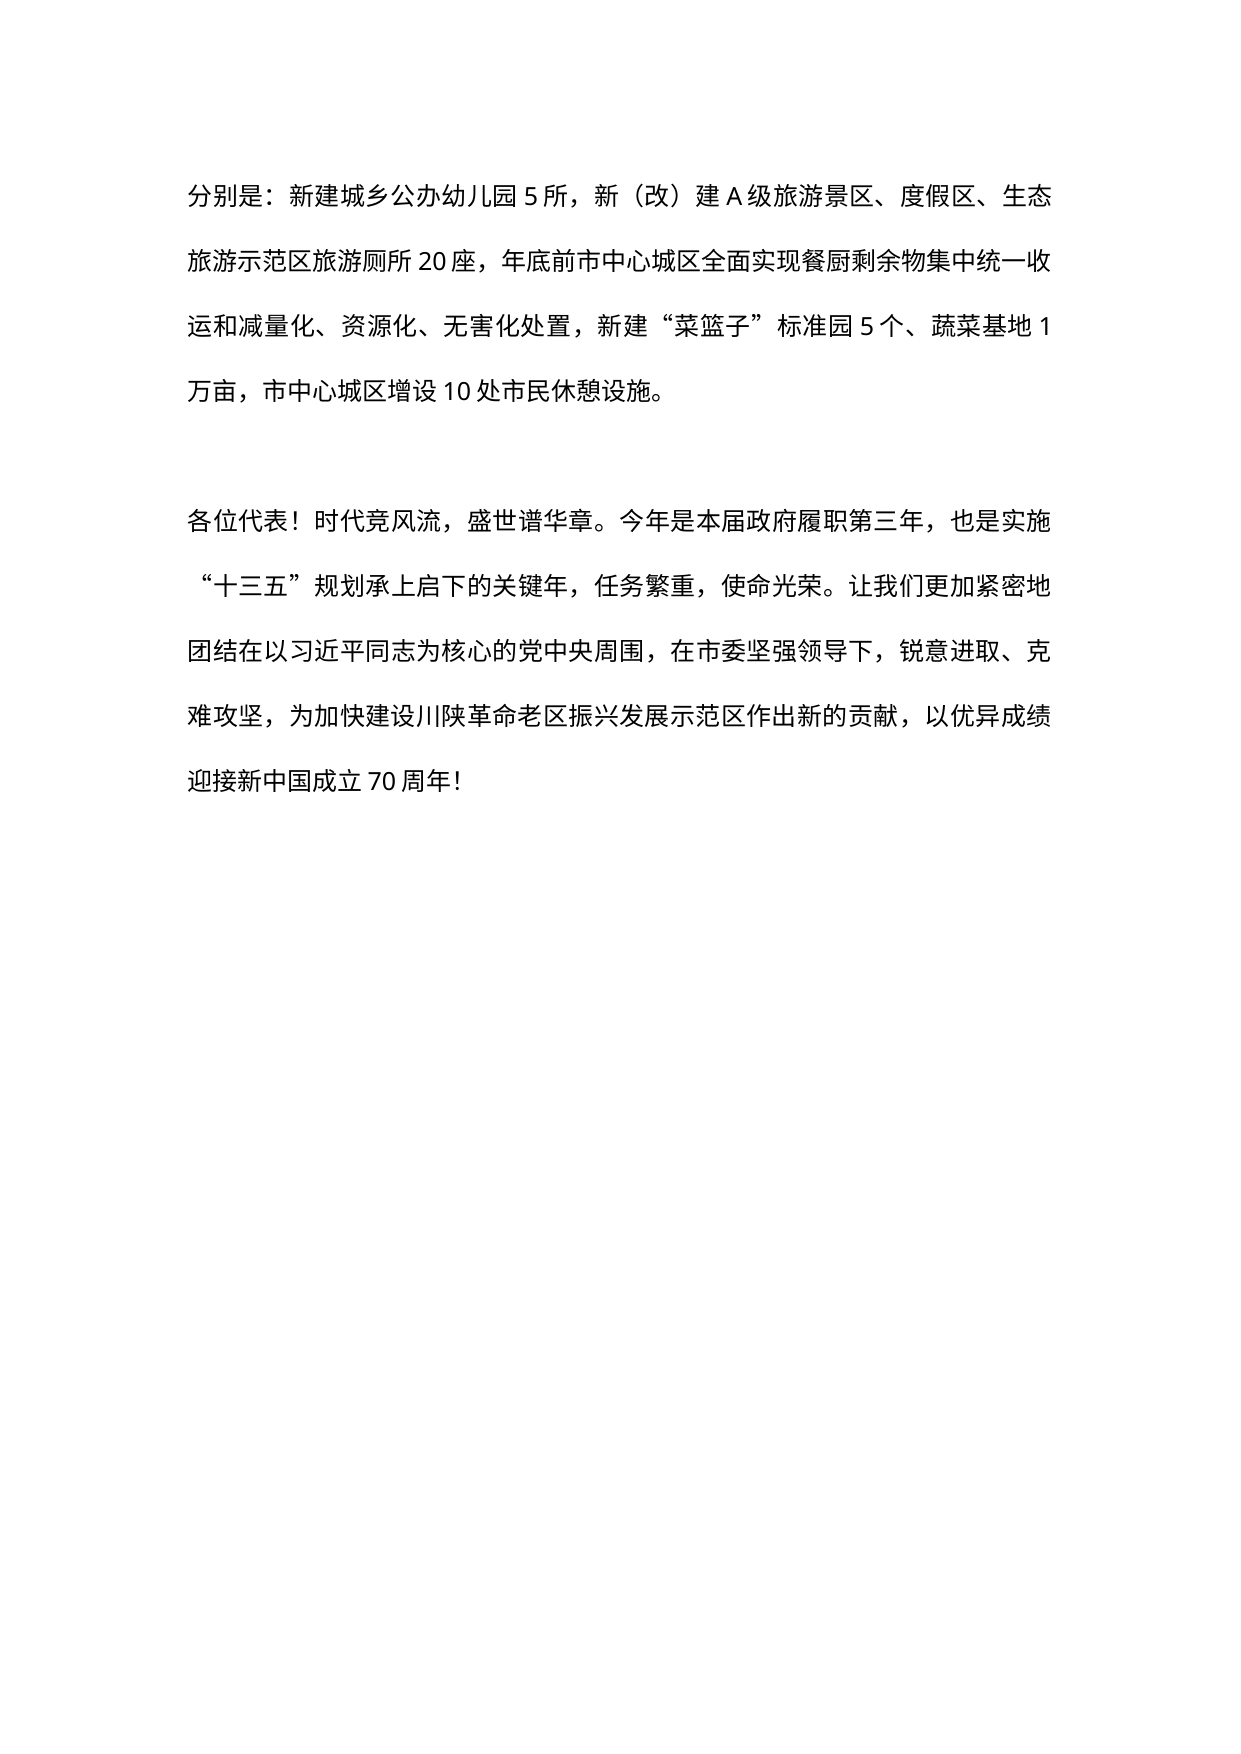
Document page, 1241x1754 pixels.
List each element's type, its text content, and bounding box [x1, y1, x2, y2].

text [187, 162, 1053, 422]
text 各位代表！时代竞风流，盛世谱华章。今年是本届政府履职第三年，也是实施“十三五”规划承上启下的关键年，任务繁重，使命光荣。让我们更加紧密地团结在以习近平同志为核心的党中央周围，在市委坚强领导下，锐意进取、克难攻坚，为加快建设川陕革命老区振兴发展示范区作出新的贡献，以优异成绩迎接新中国成立70周年！ [187, 487, 1053, 812]
